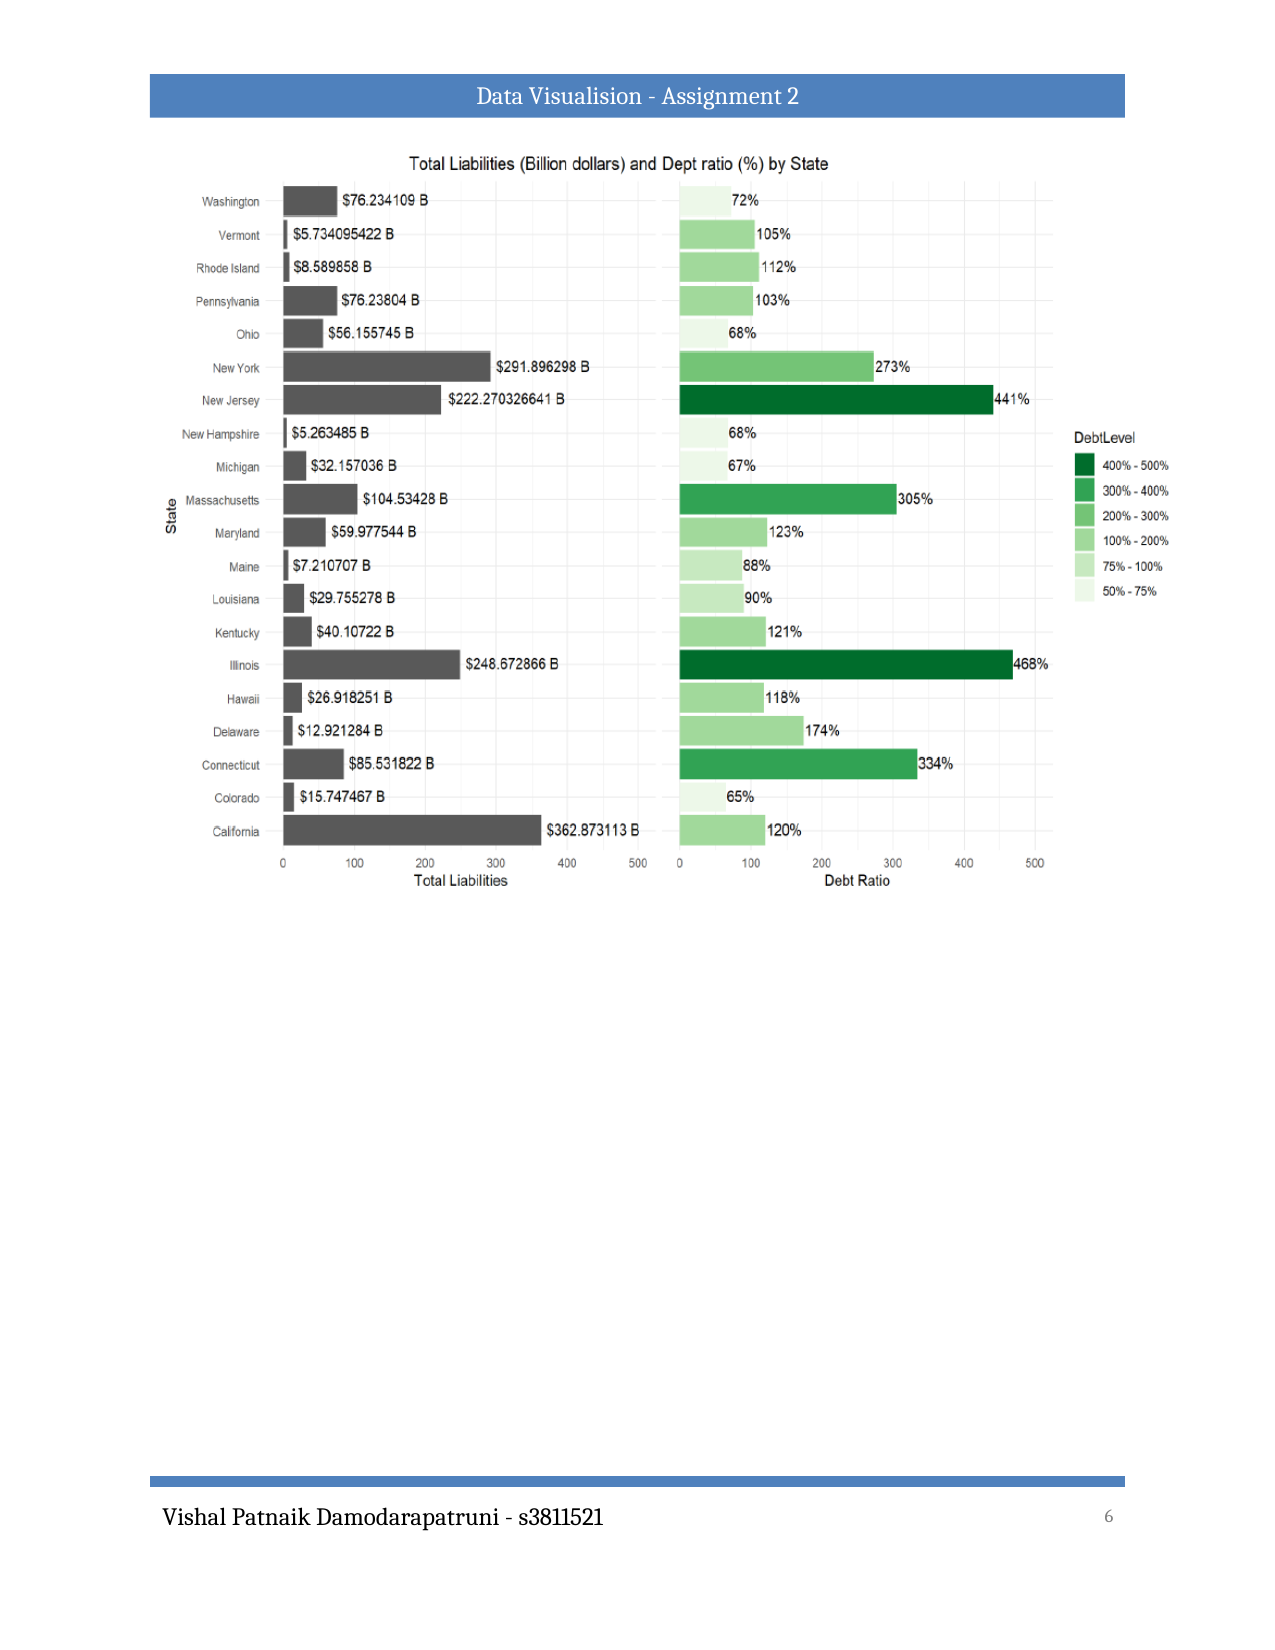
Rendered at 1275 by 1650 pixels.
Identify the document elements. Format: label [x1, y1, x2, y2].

picture [150, 150, 1180, 895]
